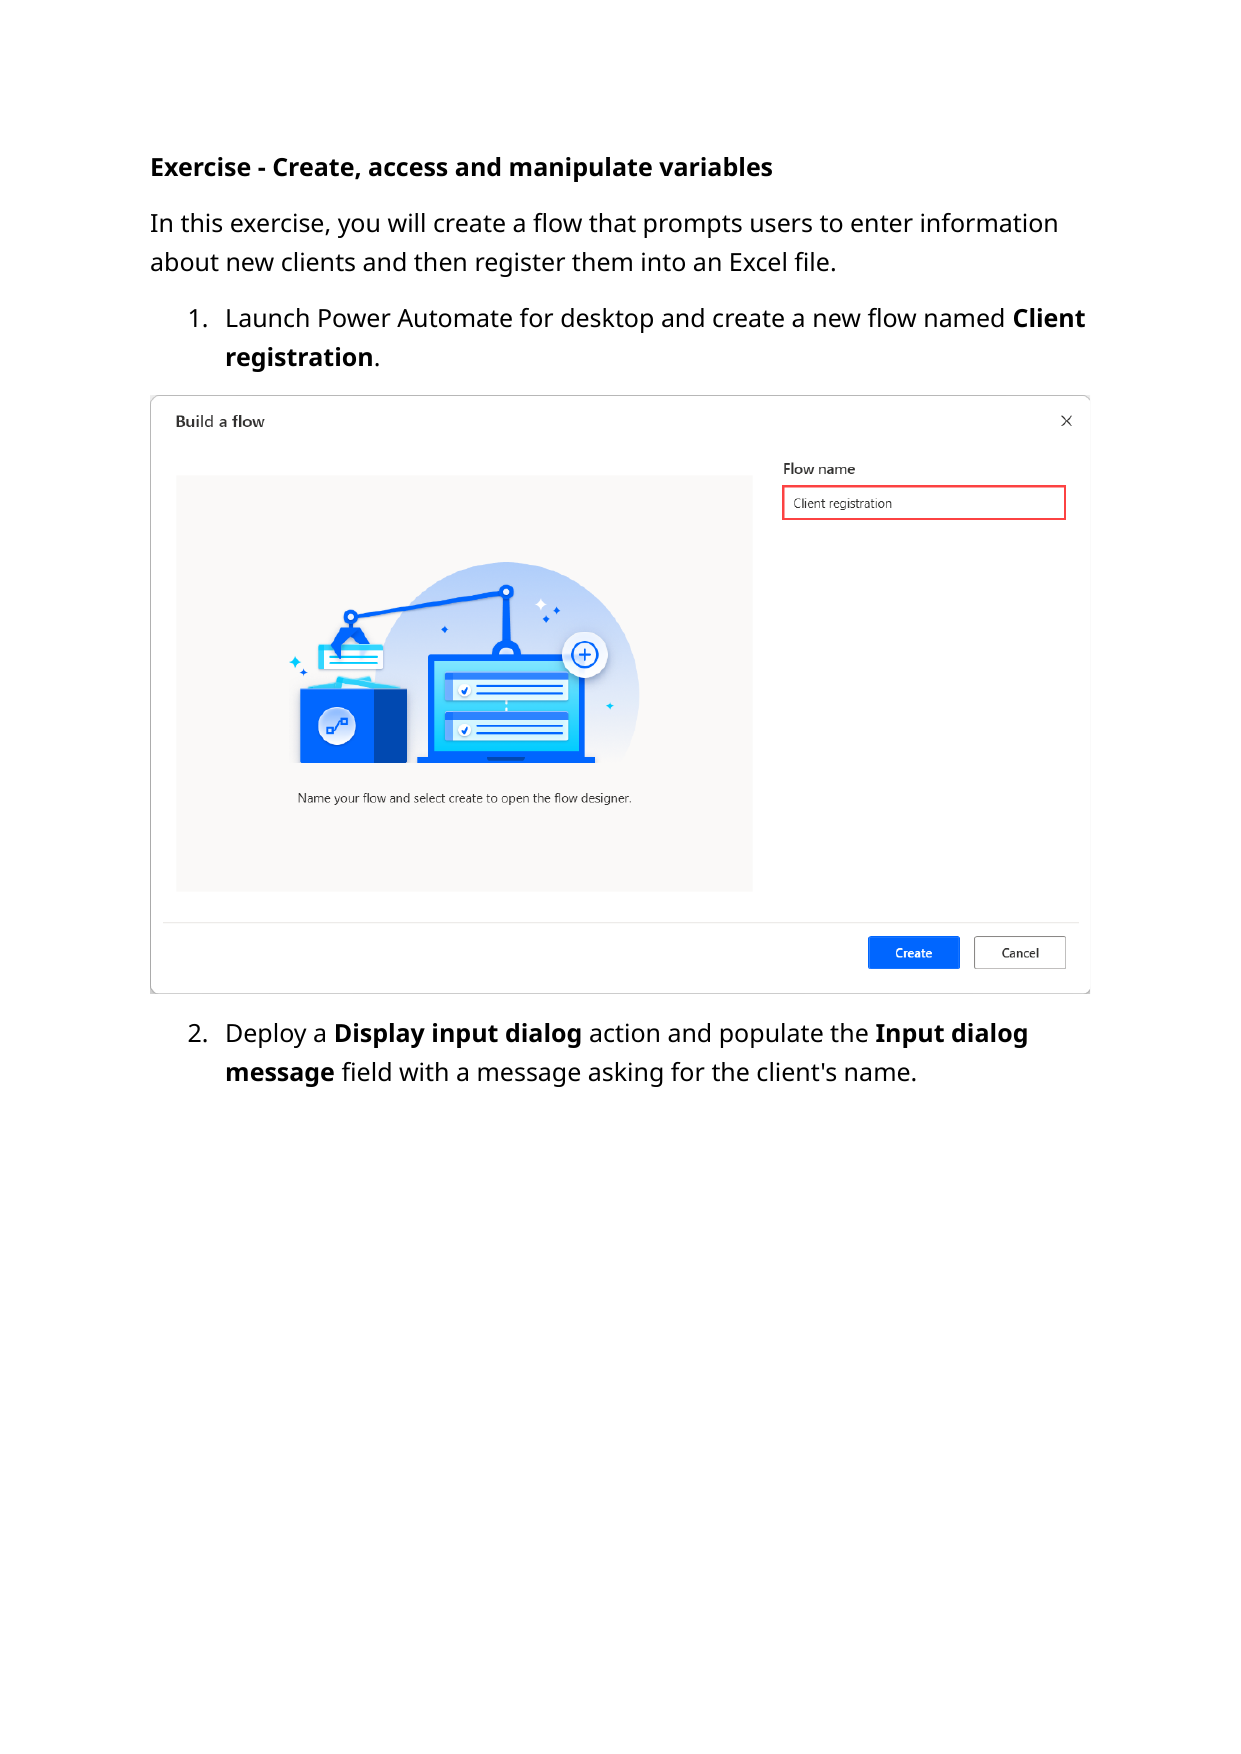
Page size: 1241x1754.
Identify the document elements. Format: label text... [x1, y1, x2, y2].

text Exercise - Create, access and manipulate variables [150, 150, 1090, 184]
picture [150, 395, 1091, 994]
text In this exercise, you will create a flow that prompts users to enter information about new clients and then register them into an Excel file. [150, 206, 1090, 279]
list Launch Power Automate for desktop and create a new flow named Client registration. [187, 301, 1090, 374]
list Deploy a Display input dialog action and populate the Input dialog message field with a message asking for the client's name. [187, 1015, 1090, 1089]
